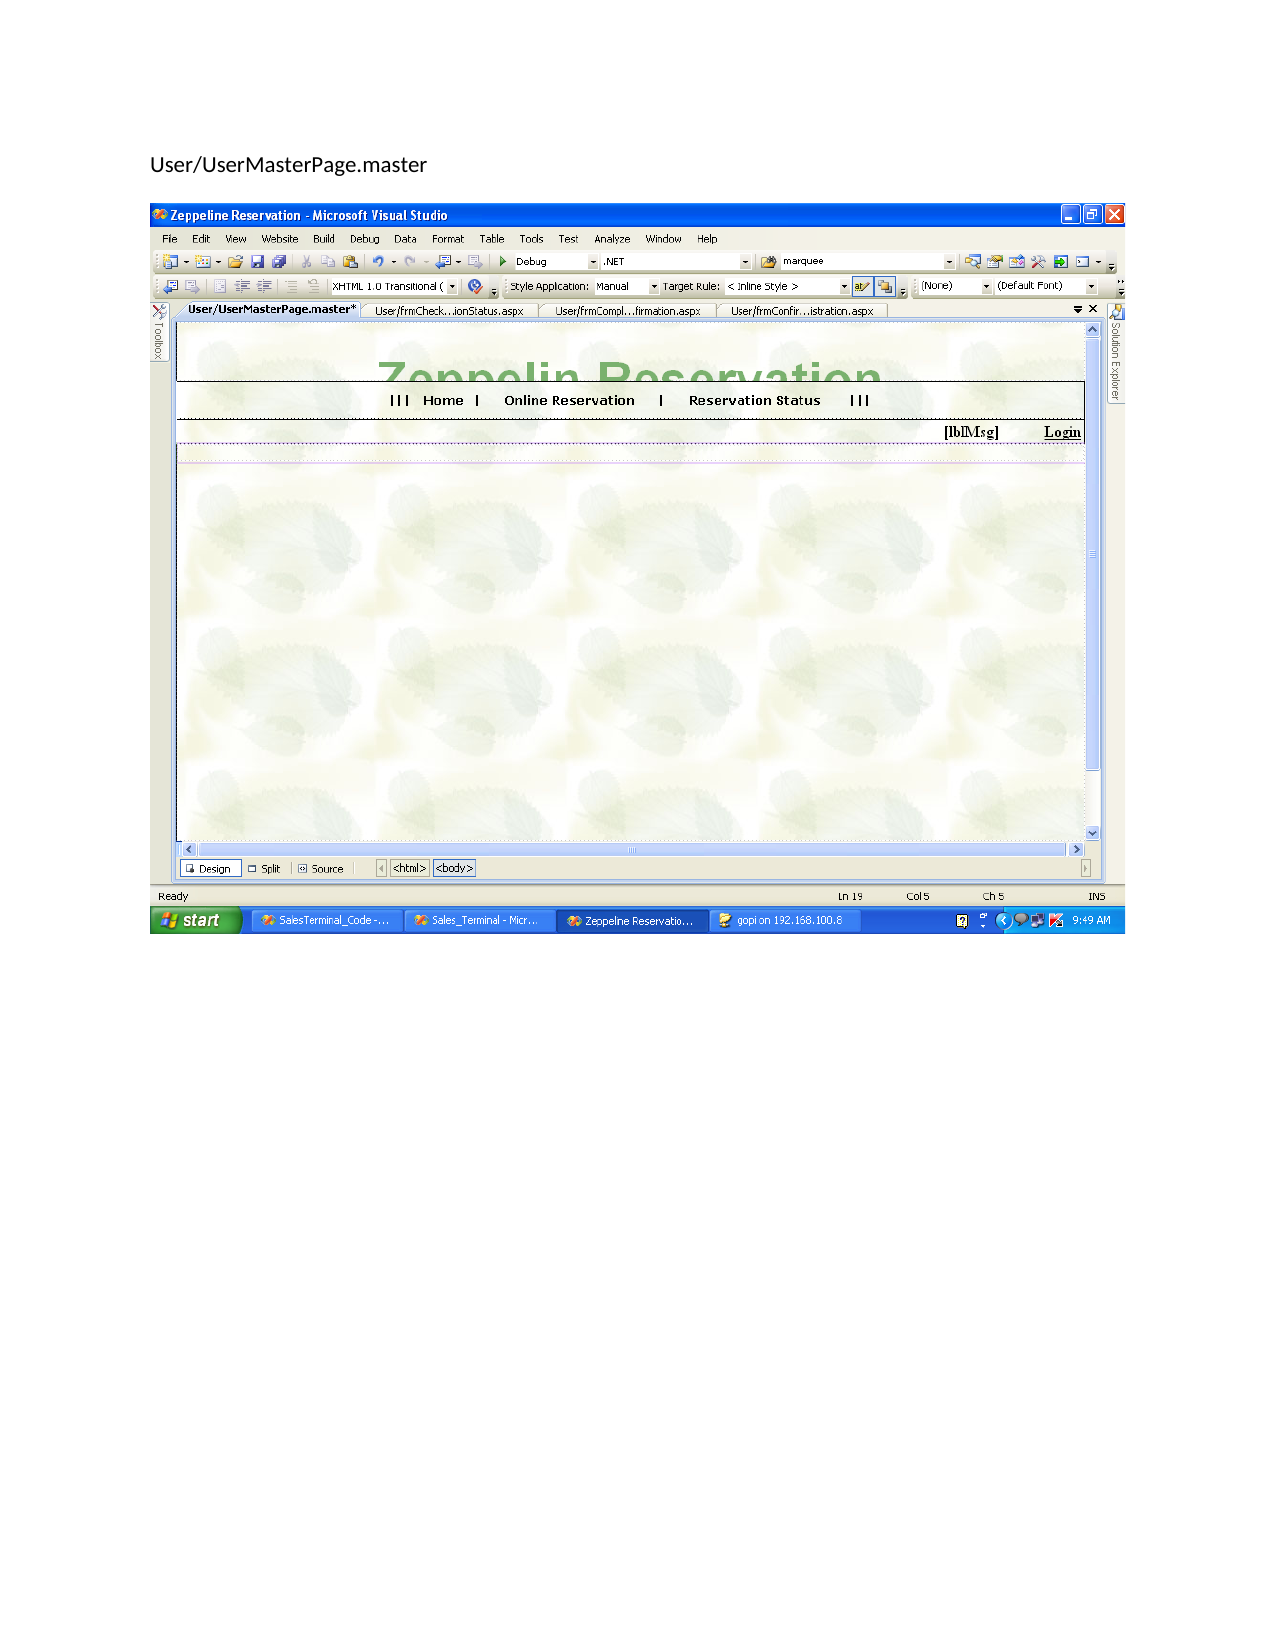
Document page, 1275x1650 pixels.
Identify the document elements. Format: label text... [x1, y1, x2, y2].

text User/UserMasterPage.master [150, 150, 1125, 178]
picture [150, 203, 1125, 934]
